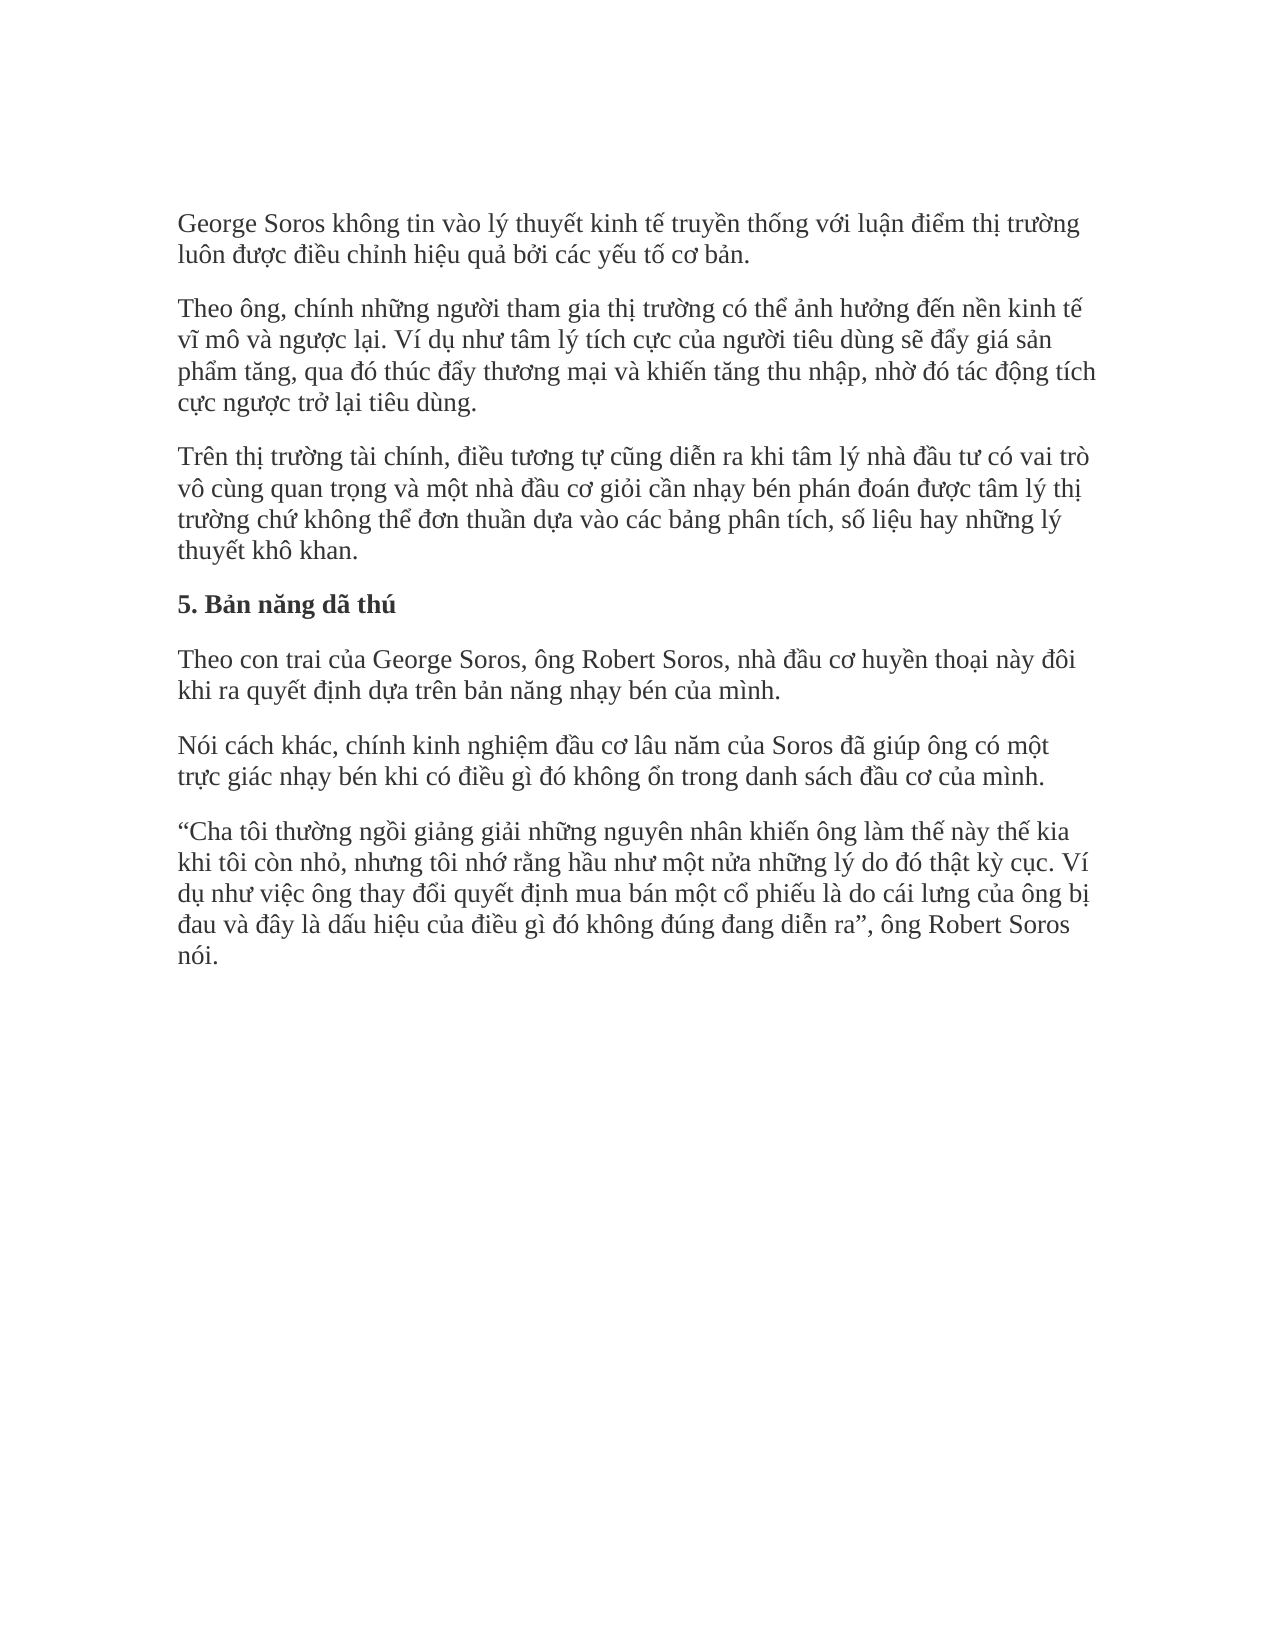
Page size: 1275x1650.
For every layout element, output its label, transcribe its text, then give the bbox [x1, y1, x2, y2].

text Nói cách khác, chính kinh nghiệm đầu cơ lâu năm của Soros đã giúp ông có một trực giác nhạy bén khi có điều gì đó không ổn trong danh sách đầu cơ của mình. [177, 729, 1098, 791]
text 5. Bản năng dã thú [177, 588, 1098, 620]
text “Cha tôi thường ngồi giảng giải những nguyên nhân khiến ông làm thế này thế kia khi tôi còn nhỏ, nhưng tôi nhớ rằng hầu như một nửa những lý do đó thật kỳ cục. Ví dụ như việc ông thay đổi quyết định mua bán một cổ phiếu là do cái lưng của ông bị đau và đây là dấu hiệu của điều gì đó không đúng đang diễn ra”, ông Robert Soros nói. [177, 814, 1098, 970]
text George Soros không tin vào lý thuyết kinh tế truyền thống với luận điểm thị trường luôn được điều chỉnh hiệu quả bởi các yếu tố cơ bản. [177, 207, 1098, 269]
text Theo con trai của George Soros, ông Robert Soros, nhà đầu cơ huyền thoại này đôi khi ra quyết định dựa trên bản năng nhạy bén của mình. [177, 643, 1098, 705]
text Theo ông, chính những người tham gia thị trường có thể ảnh hưởng đến nền kinh tế vĩ mô và ngược lại. Ví dụ như tâm lý tích cực của người tiêu dùng sẽ đẩy giá sản phẩm tăng, qua đó thúc đẩy thương mại và khiến tăng thu nhập, nhờ đó tác động tích cực ngược trở lại tiêu dùng. [177, 292, 1098, 417]
text Trên thị trường tài chính, điều tương tự cũng diễn ra khi tâm lý nhà đầu tư có vai trò vô cùng quan trọng và một nhà đầu cơ giỏi cần nhạy bén phán đoán được tâm lý thị trường chứ không thể đơn thuần dựa vào các bảng phân tích, số liệu hay những lý thuyết khô khan. [177, 441, 1098, 565]
